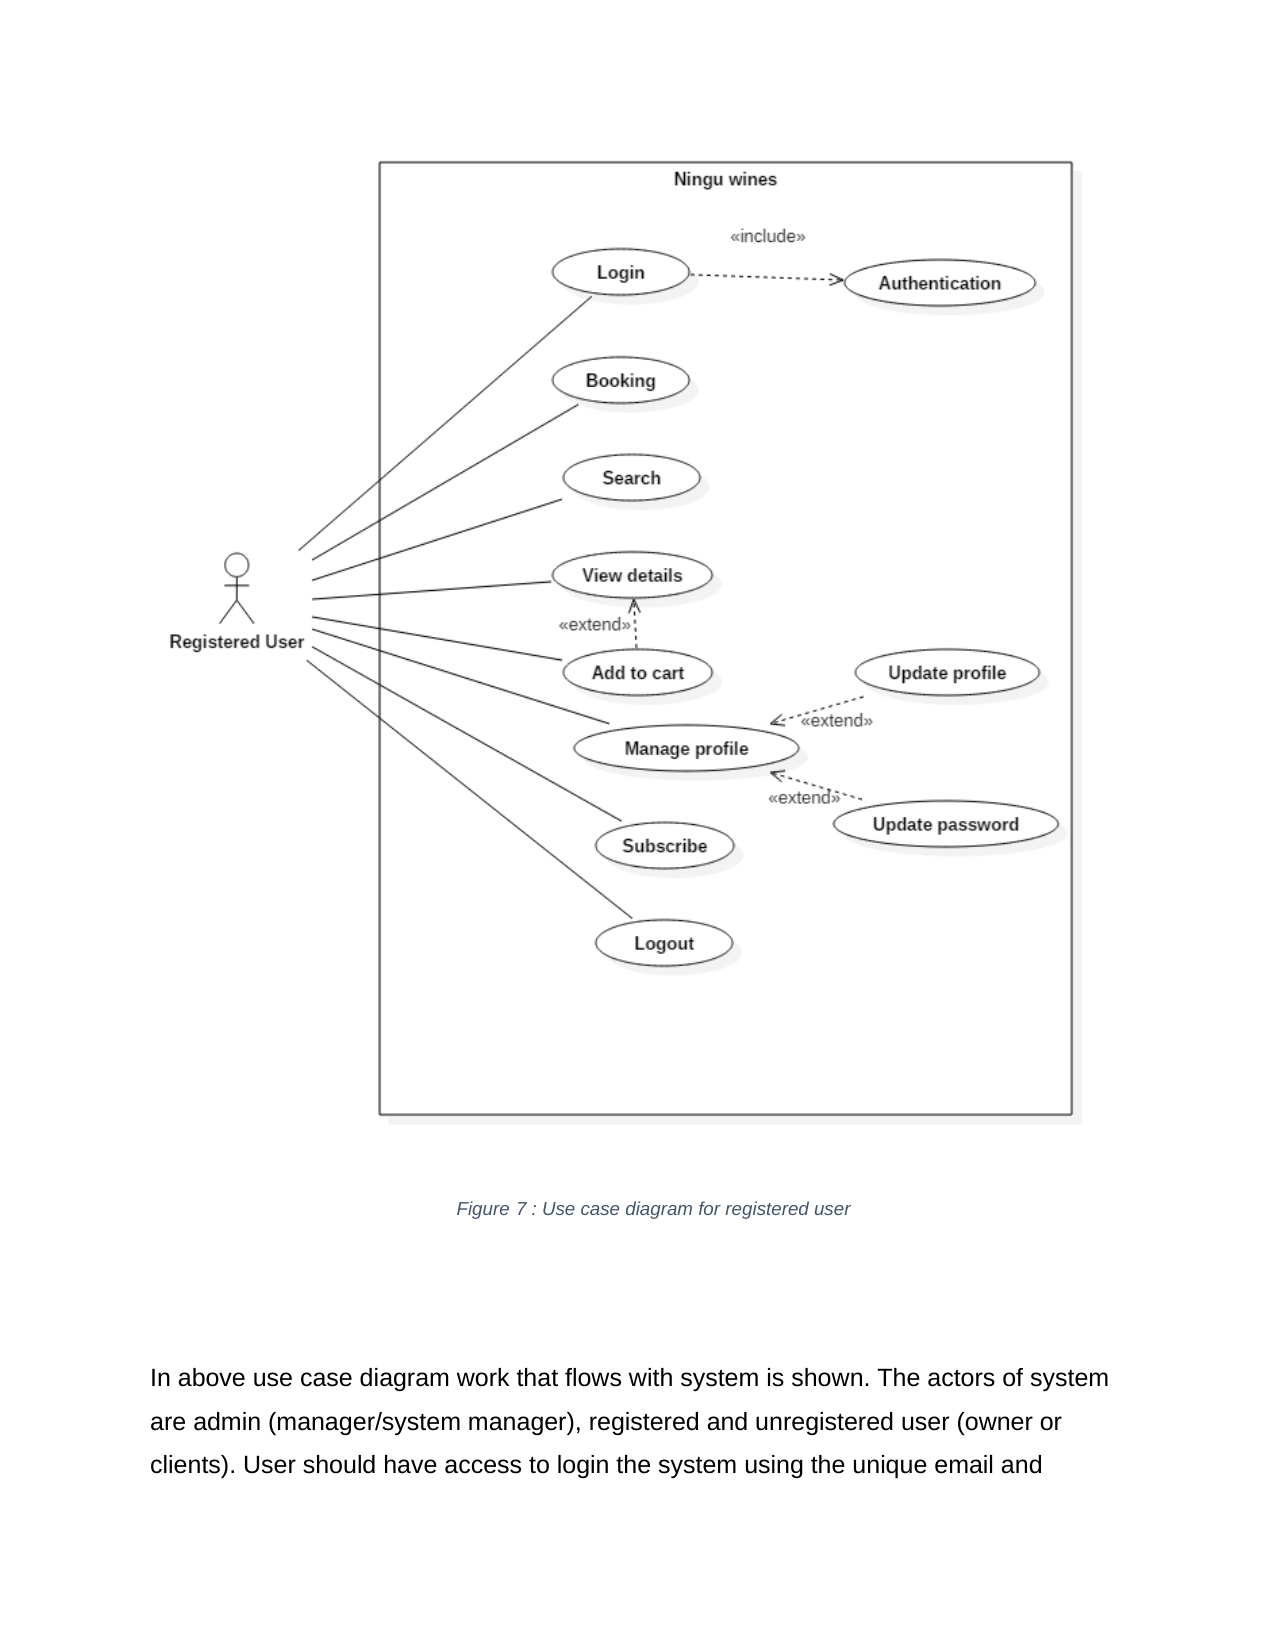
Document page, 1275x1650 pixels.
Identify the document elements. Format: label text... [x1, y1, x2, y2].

picture [150, 150, 1125, 1169]
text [150, 1363, 1125, 1478]
